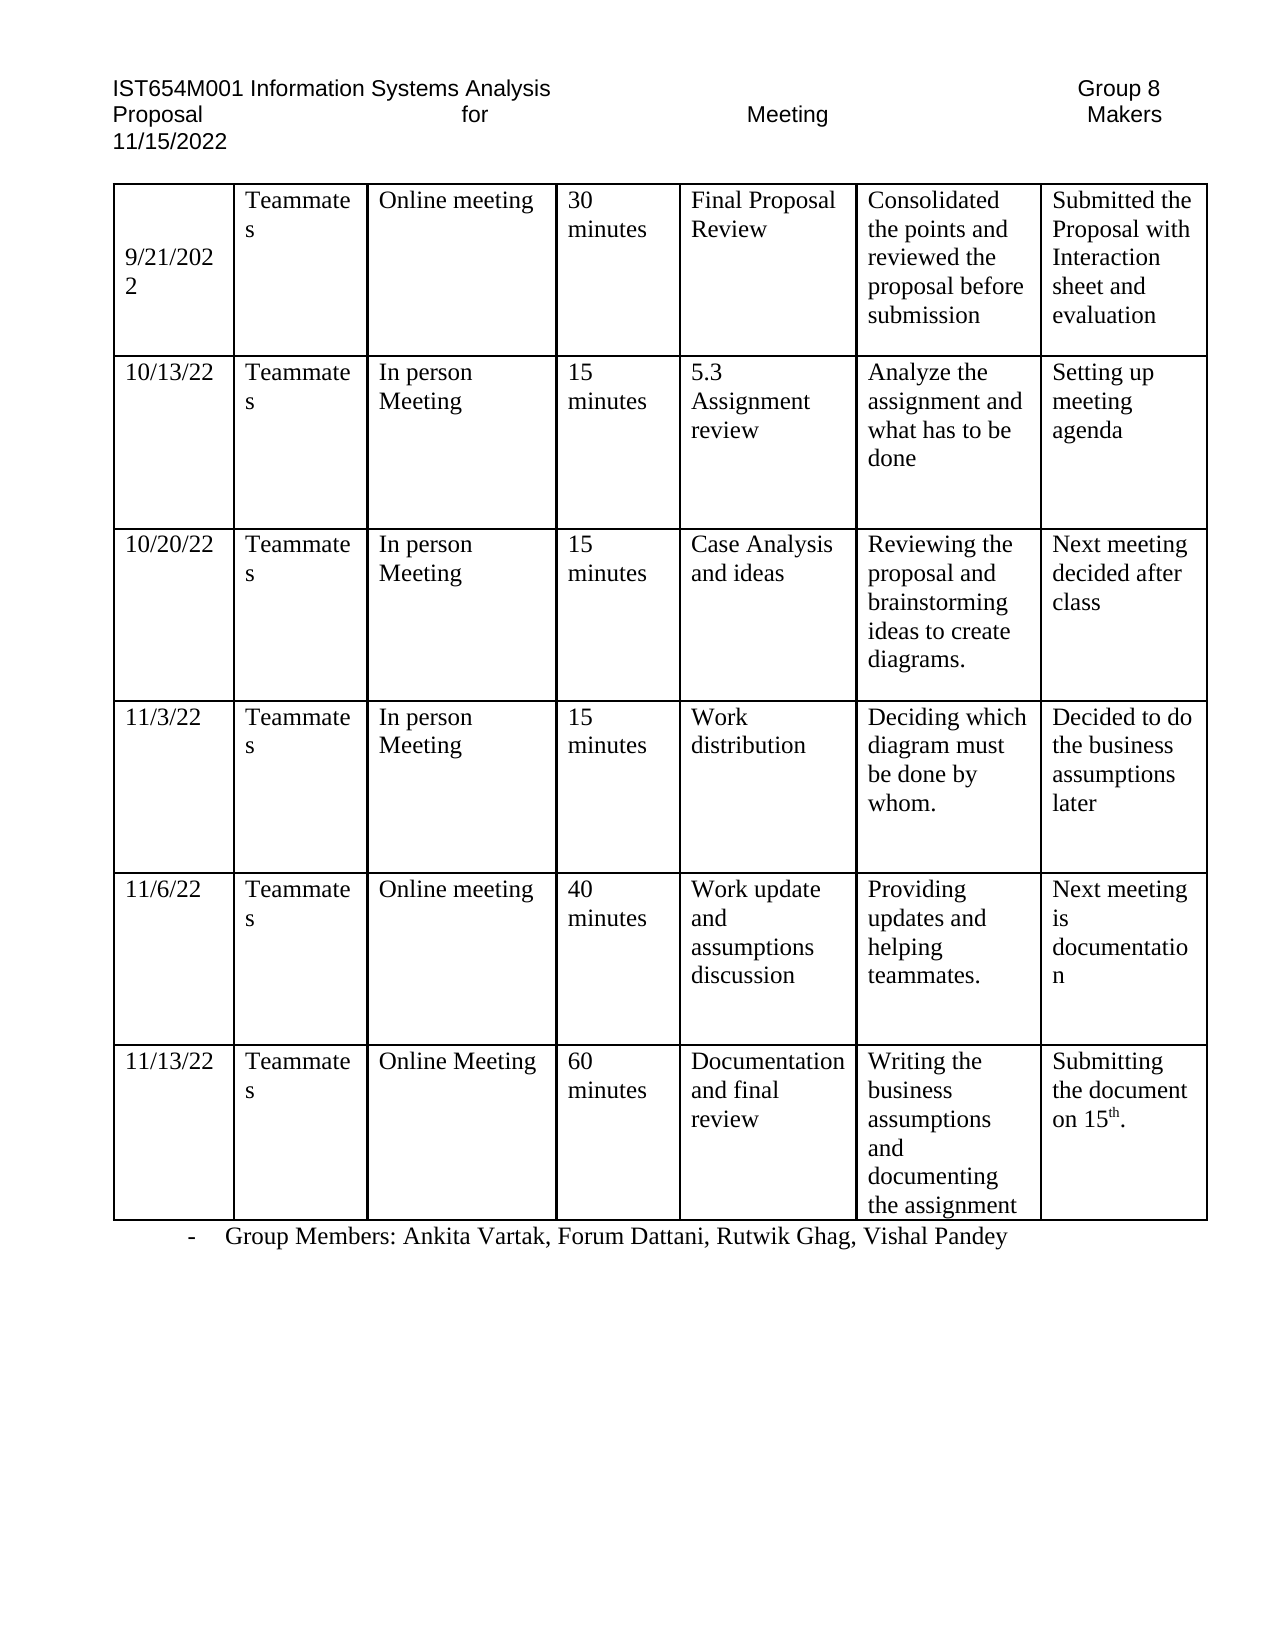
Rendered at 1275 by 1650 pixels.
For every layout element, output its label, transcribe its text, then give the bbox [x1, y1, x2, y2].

table_cell Reviewing the proposal and brainstorming ideas to create diagrams. [858, 530, 1040, 700]
table_cell 15 minutes [558, 530, 679, 700]
table_cell Teammates [235, 874, 366, 1044]
table_cell 15 minutes [558, 702, 679, 872]
table_cell 9/21/2022 [115, 185, 233, 355]
table_cell 10/13/22 [115, 357, 233, 527]
table_cell Documentation and final review [681, 1046, 855, 1219]
table_cell Decided to do the business assumptions later [1042, 702, 1206, 872]
table_cell 40 minutes [558, 874, 679, 1044]
table_cell Submitting the document on 15th. [1042, 1046, 1206, 1219]
table_cell 11/3/22 [115, 702, 233, 872]
table_cell Next meeting decided after class [1042, 530, 1206, 700]
table_cell Deciding which diagram must be done by whom. [858, 702, 1040, 872]
table_cell Online meeting [369, 874, 555, 1044]
table_cell Online meeting [369, 185, 555, 355]
list Group Members: Ankita Vartak, Forum Dattani, Rutwik Ghag, Vishal Pandey [187, 1221, 1162, 1250]
table_cell In person Meeting [369, 530, 555, 700]
table_cell 10/20/22 [115, 530, 233, 700]
table_cell In person Meeting [369, 702, 555, 872]
table_cell Case Analysis and ideas [681, 530, 855, 700]
table_cell 15 minutes [558, 357, 679, 527]
table_cell Analyze the assignment and what has to be done [858, 357, 1040, 527]
table_cell Online Meeting [369, 1046, 555, 1219]
table_cell Work distribution [681, 702, 855, 872]
table_cell 60 minutes [558, 1046, 679, 1219]
table_cell Submitted the Proposal with Interaction sheet and evaluation [1042, 185, 1206, 355]
table_cell Writing the business assumptions and documenting the assignment [858, 1046, 1040, 1219]
table_cell Setting up meeting agenda [1042, 357, 1206, 527]
table_cell Teammates [235, 357, 366, 527]
table_cell Next meeting is documentation [1042, 874, 1206, 1044]
table_cell Teammates [235, 185, 366, 355]
table_cell Teammates [235, 530, 366, 700]
table_cell Teammates [235, 702, 366, 872]
table_cell Teammates [235, 1046, 366, 1219]
table_cell 11/13/22 [115, 1046, 233, 1219]
table_cell Work update and assumptions discussion [681, 874, 855, 1044]
table_cell Final Proposal Review [681, 185, 855, 355]
table_cell Providing updates and helping teammates. [858, 874, 1040, 1044]
table_cell 11/6/22 [115, 874, 233, 1044]
table_cell Consolidated the points and reviewed the proposal before submission [858, 185, 1040, 355]
table_cell 5.3 Assignment review [681, 357, 855, 527]
table_cell In person Meeting [369, 357, 555, 527]
table_cell 30 minutes [558, 185, 679, 355]
